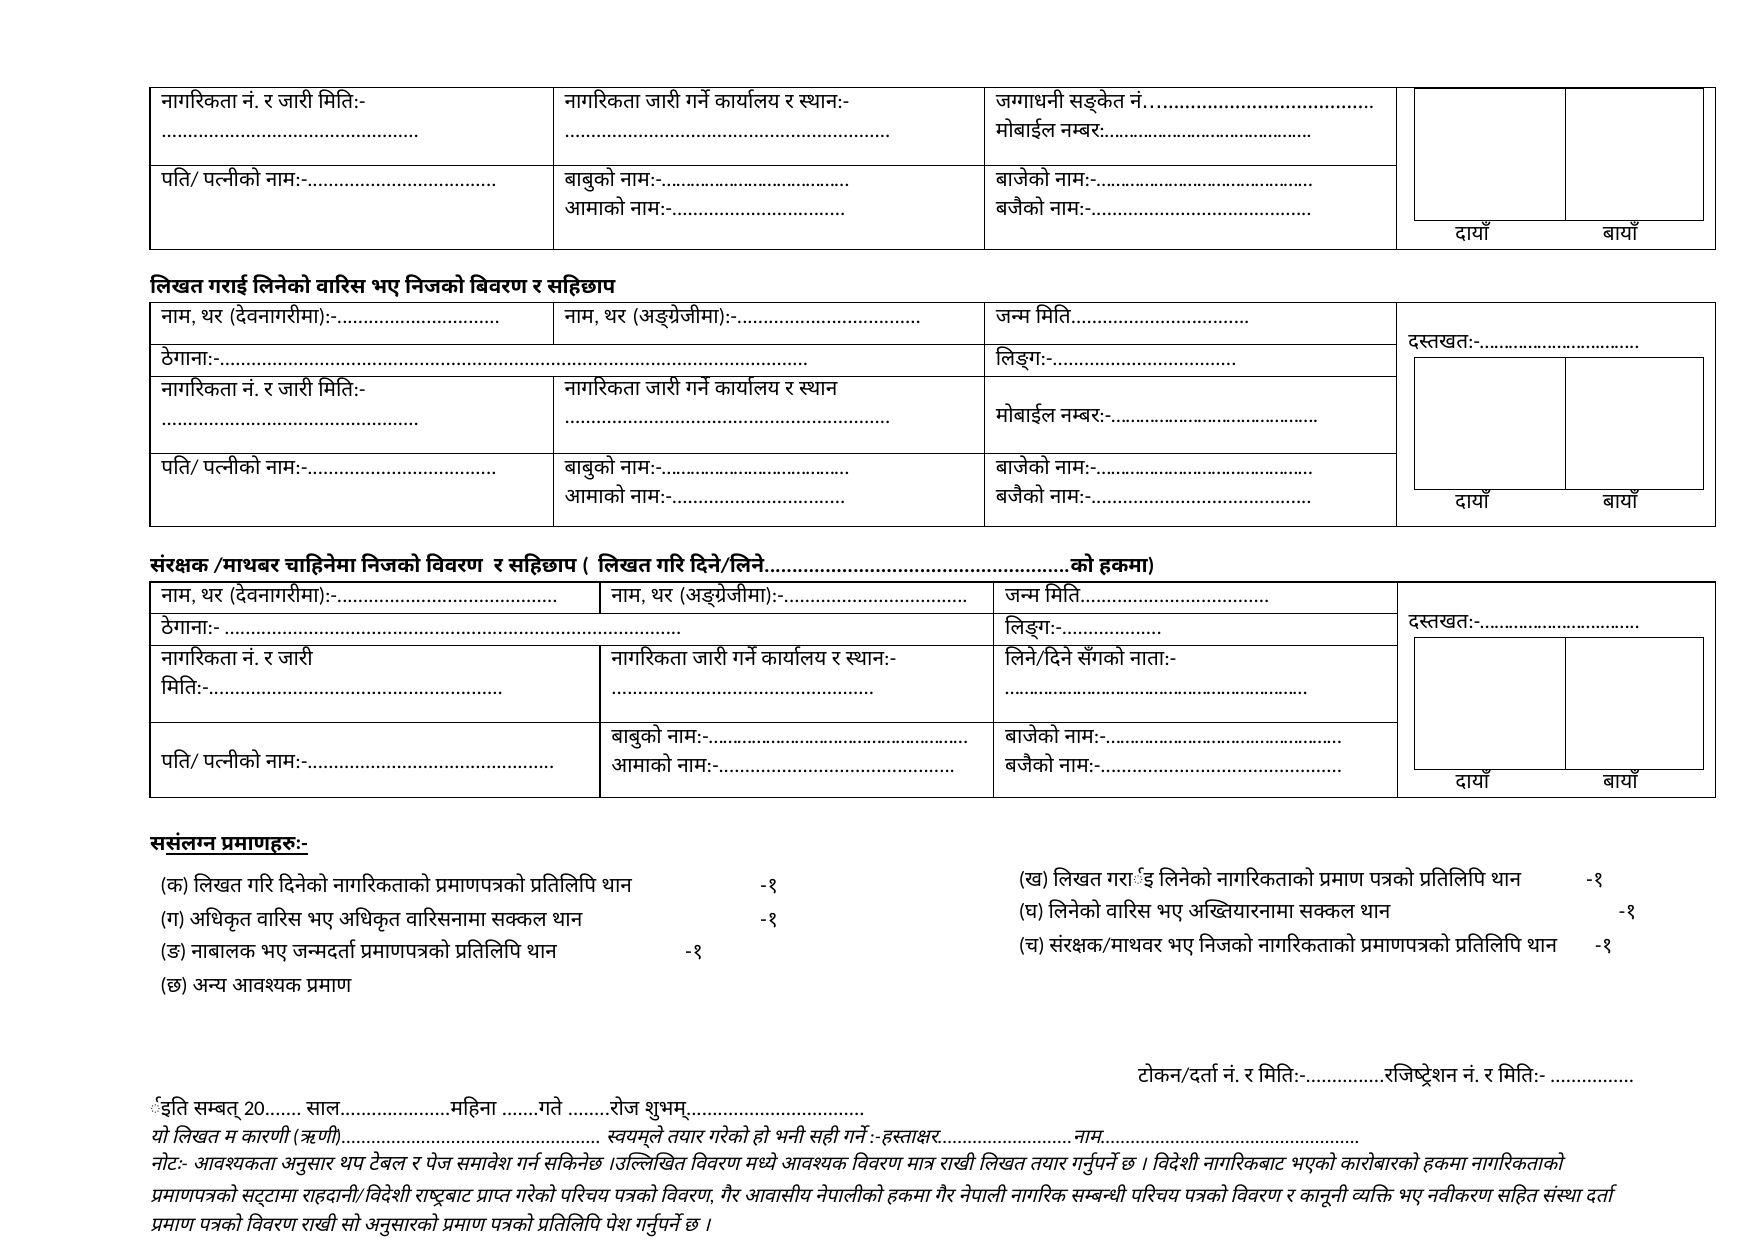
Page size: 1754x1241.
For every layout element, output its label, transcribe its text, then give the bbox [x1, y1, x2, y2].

table_cell मोबाईल नम्बर:-……………………………………. [985, 377, 1396, 453]
table_cell बाबुको नाम:-………………………………… आमाको नाम:-................................. [554, 454, 984, 526]
table_cell बाबुको नाम:-………………………………… आमाको नाम:-................................. [554, 166, 984, 248]
table_cell नागरिकता जारी गर्ने कार्यालय र स्थान .............................................................. [554, 377, 984, 453]
table_cell नागरिकता जारी गर्ने कार्यालय र स्थान:- .................................................. [601, 646, 993, 722]
text नोटः- आवश्यकता अनुसार थप टेबल र पेज समावेश गर्न सकिनेछ ।उल्लिखित विवरण मध्ये आवश्यक विवरण मात्र राखी लिखत तयार गर्नुपर्ने छ । विदेशी नागरिकबाट भएको कारोबारको हकमा नागरिकताको प्रमाणपत्रको सट्टामा राहदानी/विदेशी राष्ट्रबाट प्राप्त गरेको परिचय पत्रको विवरण, गैर आवासीय नेपालीको हकमा गैर नेपाली नागरिक सम्बन्धी परिचय पत्रको विवरण र कानूनी व्यक्ति भए नवीकरण सहित संस्था दर्ता प्रमाण पत्रको विवरण राखी सो अनुसारको प्रमाण पत्रको प्रतिलिपि पेश गर्नुपर्ने छ । [150, 1151, 1634, 1240]
table_cell लिने/दिने सँगको नाता:- ……………………………………………………… [994, 646, 1397, 722]
table_cell पति/ पत्नीको नाम:-.................................... [151, 454, 553, 526]
text संरक्षक /माथबर चाहिनेमा निजको विवरण र सहिछाप ( लिखत गरि दिने/लिने.......................................................को हकमा) [150, 553, 1634, 581]
table_cell पति/ पत्नीको नाम:-.................................... [151, 166, 553, 248]
text लिखत गराई लिनेको वारिस भए निजको बिवरण र सहिछाप [150, 275, 1634, 302]
table_cell बाजेको नाम:-……………………………………… बजैको नाम:-.......................................... [985, 166, 1396, 248]
table_cell नागरिकता नं. र जारी मिति:- ................................................. [151, 377, 553, 453]
table_cell लिङ्‌ग:-................... [994, 614, 1397, 644]
table_cell पति/ पत्नीको नाम:-............................................... [151, 723, 599, 797]
table_cell ठेगाना:- ....................................................................................... [151, 614, 993, 644]
text र्इति सम्बत् 20....... साल.....................महिना .......गते ........रोज शुभम्.................................. [150, 1095, 1634, 1124]
table_header नाम, थर (देवनागरीमा):-............................... [151, 303, 553, 344]
table_cell नागरिकता नं. र जारी मिति:-........................................................ [151, 646, 599, 722]
text यो लिखत म कारणी (ऋणी).................................................... स्वयम्‌ले तयार गरेको हो भनी सही गर्ने :-हस्ताक्षर...........................नाम.................................................... [150, 1124, 1634, 1151]
table_cell नागरिकता नं. र जारी मिति:- ................................................. [151, 88, 553, 165]
table_cell जग्गाधनी सङ्‌केत नं………………………………….. मोबाईल नम्बर:……………………………………. [985, 88, 1396, 165]
table_header नाम, थर (देवनागरीमा):-.......................................... [151, 583, 599, 613]
table_cell ठेगाना:-................................................................................................................ [151, 345, 984, 376]
table_header नाम, थर (अङ्ग्रेजीमा):-................................... [554, 303, 984, 344]
table_cell बाबुको नाम:-……………………………………………… आमाको नाम:-............................................. [601, 723, 993, 797]
table_header दस्तखत:-…………………….…….. दायाँ बायाँ [1398, 583, 1715, 797]
table_cell नागरिकता जारी गर्ने कार्यालय र स्थान:- .............................................................. [554, 88, 984, 165]
table_cell बाजेको नाम:-………………………….……………… बजैको नाम:-.............................................. [994, 723, 1397, 797]
text ससंलग्न प्रमाणहरुः- [150, 830, 1634, 859]
table_cell बाजेको नाम:-……………………………………… बजैको नाम:-.......................................... [985, 454, 1396, 526]
table_header नाम, थर (अङ्ग्रेजीमा):-................................... [601, 583, 993, 613]
table_header जन्म मिति.................................. [985, 303, 1396, 344]
text टोकन/दर्ता नं. र मिति:-...............रजिष्ट्रेशन नं. र मिति:- ................ [150, 1062, 1634, 1091]
table_header जन्म मिति.................................... [994, 583, 1397, 613]
table_cell लिङ्‌ग:-................................... [985, 345, 1396, 376]
table_header दस्तखत:-…………………….…….. दायाँ बायाँ [1397, 303, 1715, 526]
